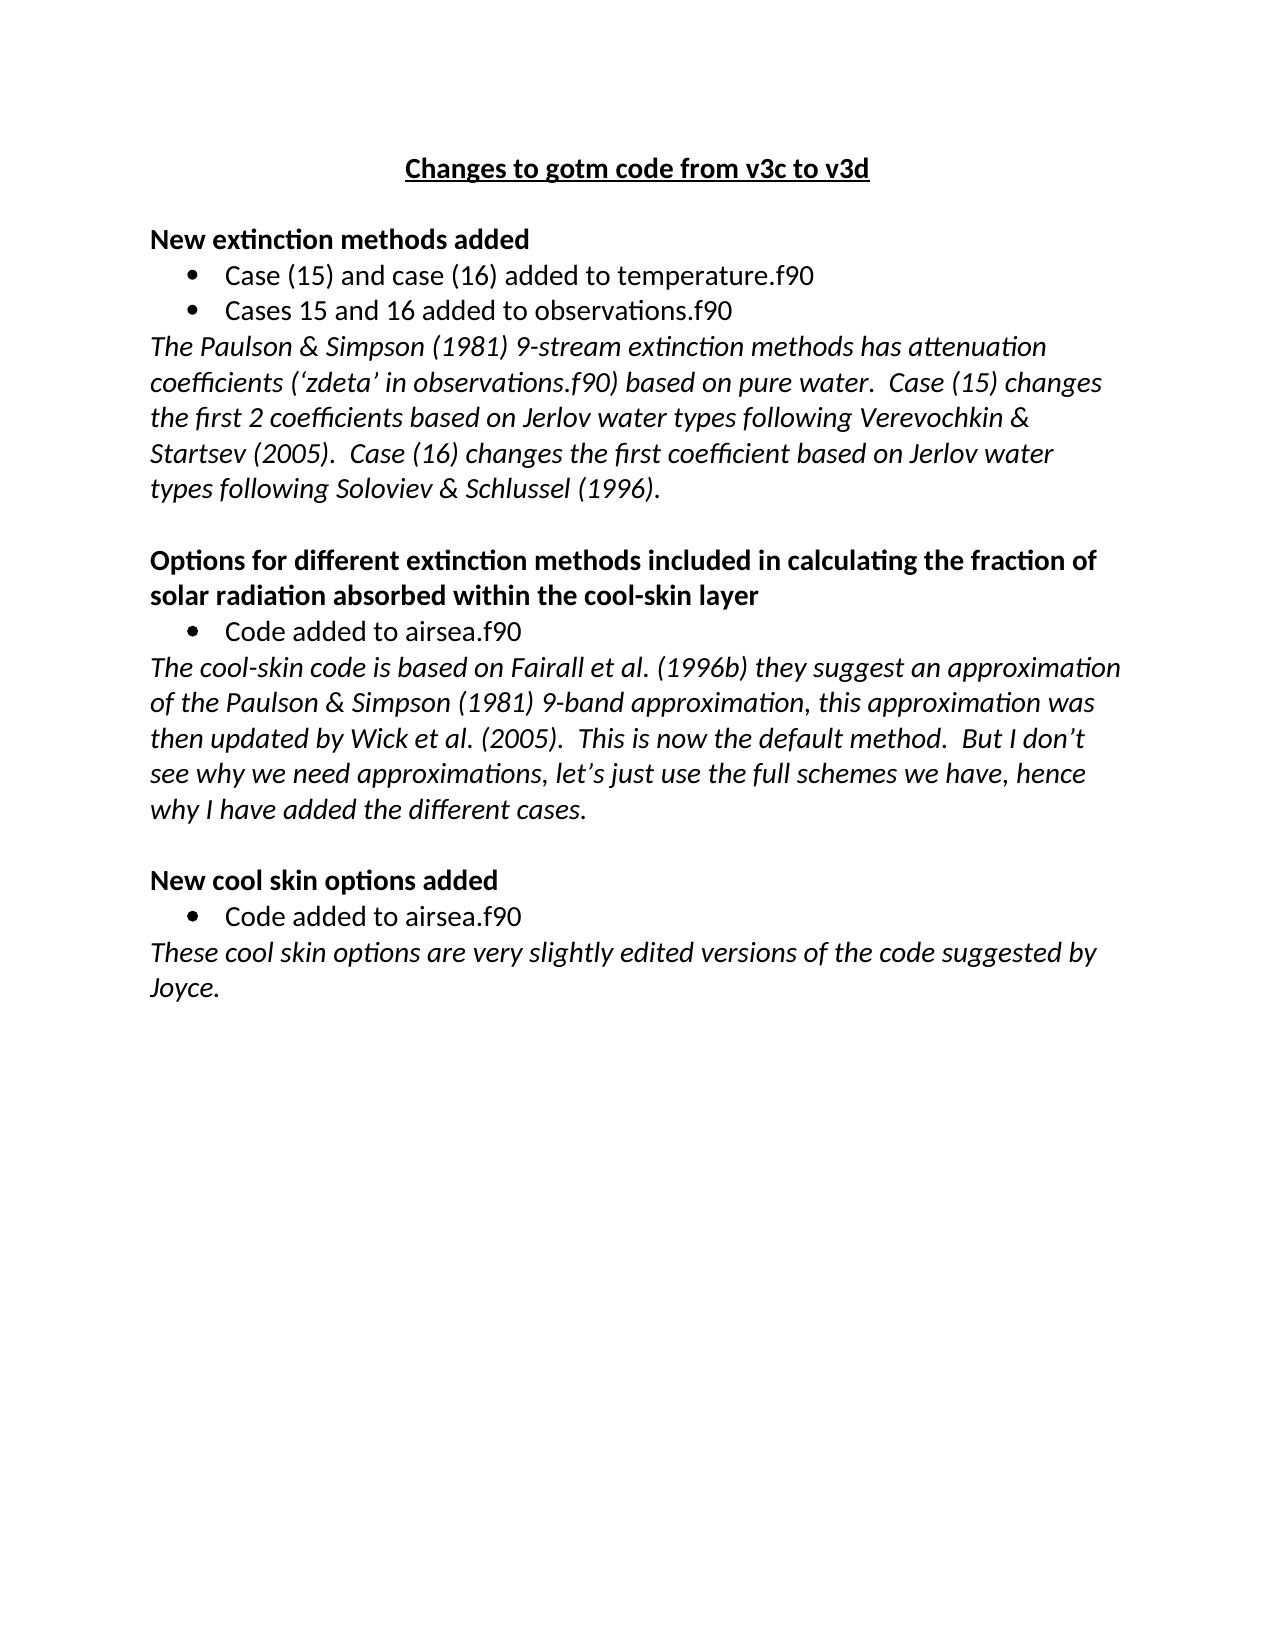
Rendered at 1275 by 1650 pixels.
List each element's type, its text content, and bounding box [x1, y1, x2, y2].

text Options for different extinction methods included in calculating the fraction of solar radiation absorbed within the cool-skin layer [150, 542, 1125, 613]
text These cool skin options are very slightly edited versions of the code suggested by Joyce. [150, 934, 1125, 1005]
text The cool-skin code is based on Fairall et al. (1996b) they suggest an approximation of the Paulson & Simpson (1981) 9-band approximation, this approximation was then updated by Wick et al. (2005). This is now the default method. But I don’t see why we need approximations, let’s just use the full schemes we have, hence why I have added the different cases. [150, 649, 1125, 827]
list Cases 15 and 16 added to observations.f90 [187, 292, 1125, 328]
list Case (15) and case (16) added to temperature.f90 [187, 257, 1125, 292]
text The Paulson & Simpson (1981) 9-stream extinction methods has attenuation coefficients (‘zdeta’ in observations.f90) based on pure water. Case (15) changes the first 2 coefficients based on Jerlov water types following Verevochkin & Startsev (2005). Case (16) changes the first coefficient based on Jerlov water types following Soloviev & Schlussel (1996). [150, 328, 1125, 506]
list Code added to airsea.f90 [187, 613, 1125, 649]
text New cool skin options added [150, 862, 1125, 898]
list Code added to airsea.f90 [187, 898, 1125, 934]
text Changes to gotm code from v3c to v3d [150, 150, 1125, 186]
text New extinction methods added [150, 221, 1125, 257]
